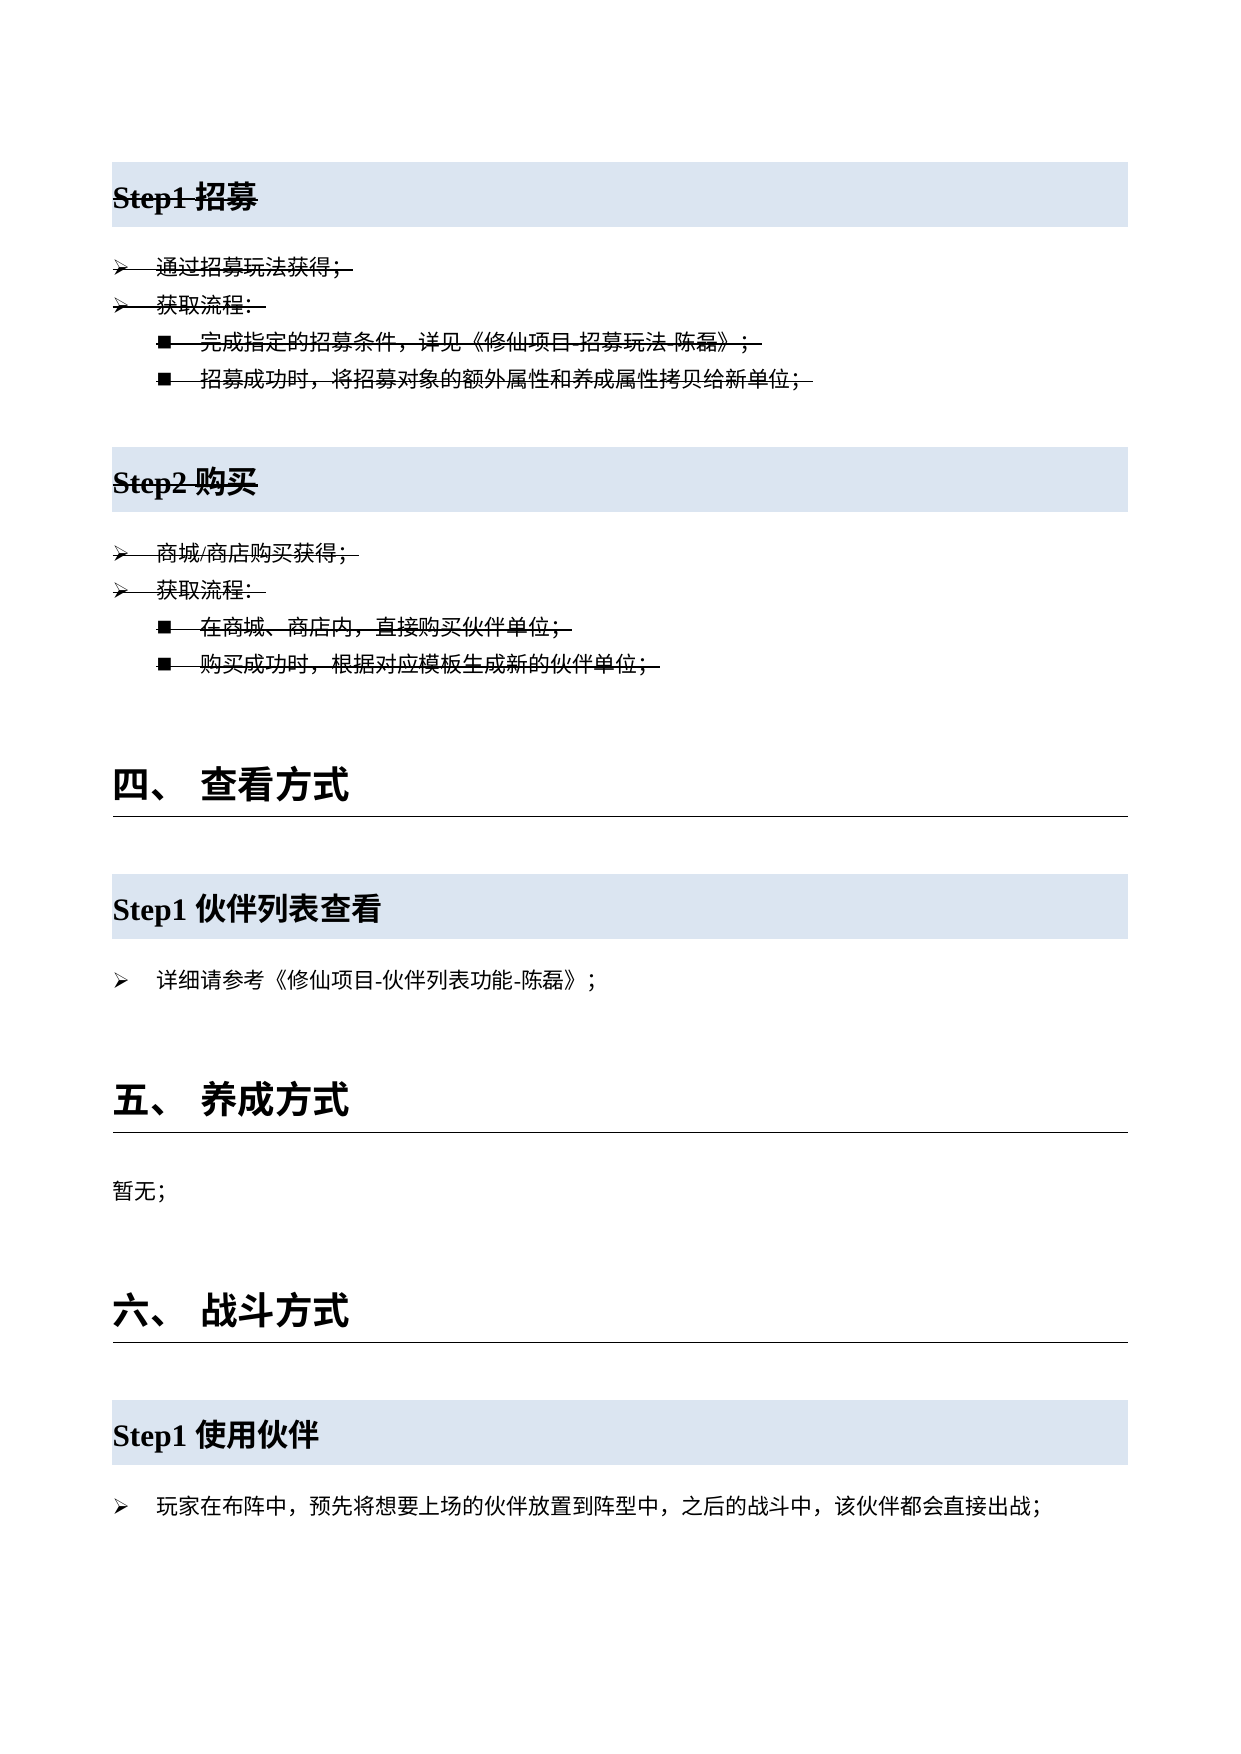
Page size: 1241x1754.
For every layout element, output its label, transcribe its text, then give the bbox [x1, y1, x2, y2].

subtitle Step2 购买 [112, 447, 1128, 512]
list 购买成功时，根据对应模板生成新的伙伴单位； [156, 647, 1128, 679]
subtitle Step1 招募 [112, 162, 1128, 227]
list 在商城、商店内，直接购买伙伴单位； [156, 610, 1128, 642]
list 玩家在布阵中，预先将想要上场的伙伴放置到阵型中，之后的战斗中，该伙伴都会直接出战； [112, 1488, 1128, 1521]
list 招募成功时，将招募对象的额外属性和养成属性拷贝给新单位； [156, 362, 1128, 394]
list 获取流程： [112, 287, 1128, 320]
list 获取流程： [112, 573, 1128, 605]
list 通过招募玩法获得； [112, 250, 1128, 282]
list 详细请参考《修仙项目-伙伴列表功能-陈磊》； [112, 962, 1128, 995]
subtitle Step1 使用伙伴 [112, 1400, 1128, 1465]
text 暂无； [112, 1173, 1128, 1206]
subtitle 战斗方式 [112, 1275, 1128, 1343]
list 完成指定的招募条件，详见《修仙项目-招募玩法-陈磊》； [156, 324, 1128, 357]
subtitle Step1 伙伴列表查看 [112, 874, 1128, 939]
list 商城/商店购买获得； [112, 536, 1128, 568]
subtitle 查看方式 [112, 749, 1128, 817]
subtitle 养成方式 [112, 1064, 1128, 1133]
